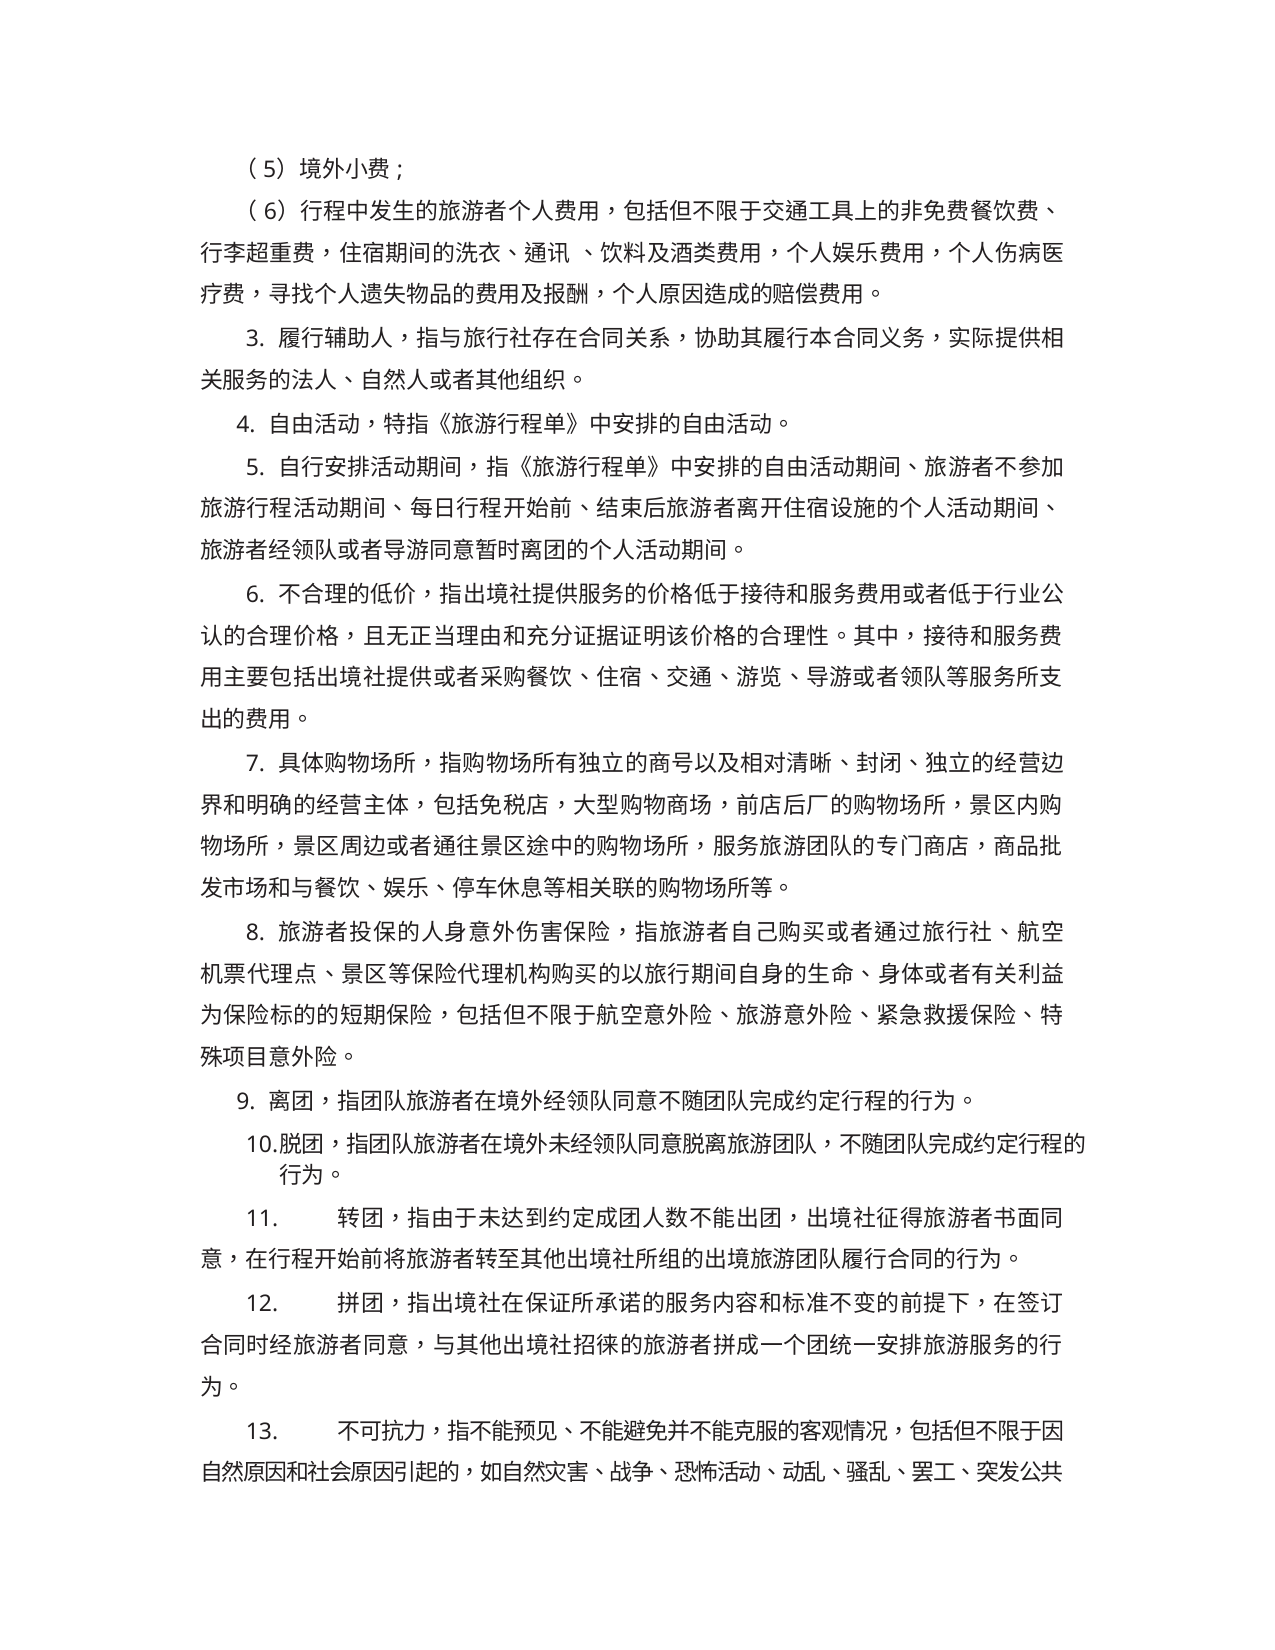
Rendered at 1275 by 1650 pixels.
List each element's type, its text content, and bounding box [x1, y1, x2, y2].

text （ 5）境外小费 ; [234, 152, 1087, 184]
list 具体购物场所，指购物场所有独立的商号以及相对清晰、封闭、独立的经营边界和明确的经营主体，包括免税店，大型购物商场，前店后厂的购物场所，景区内购物场所，景区周边或者通往景区途中的购物场所，服务旅游团队的专门商店，商品批发市场和与餐饮、娱乐、停车休息等相关联的购物场所等。 [200, 747, 1066, 903]
list 履行辅助人，指与旅行社存在合同关系，协助其履行本合同义务，实际提供相关服务的法人、自然人或者其他组织。 [200, 322, 1065, 395]
text （ 6）行程中发生的旅游者个人费用，包括但不限于交通工具上的非免费餐饮费、行李超重费，住宿期间的洗衣、通讯 、饮料及酒类费用，个人娱乐费用，个人伤病医疗费，寻找个人遗失物品的费用及报酬，个人原因造成的赔偿费用。 [200, 195, 1066, 309]
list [200, 1415, 1064, 1487]
list 自行安排活动期间，指《旅游行程单》中安排的自由活动期间、旅游者不参加旅游行程活动期间、每日行程开始前、结束后旅游者离开住宿设施的个人活动期间、旅游者经领队或者导游同意暂时离团的个人活动期间。 [200, 451, 1065, 565]
list 脱团，指团队旅游者在境外未经领队同意脱离旅游团队，不随团队完成约定行程的行为。 [246, 1128, 1087, 1190]
list 自由活动，特指《旅游行程单》中安排的自由活动。 [236, 408, 1087, 439]
list 转团，指由于未达到约定成团人数不能出团，出境社征得旅游者书面同意，在行程开始前将旅游者转至其他出境社所组的出境旅游团队履行合同的行为。 [200, 1201, 1065, 1274]
list 离团，指团队旅游者在境外经领队同意不随团队完成约定行程的行为。 [236, 1085, 1087, 1116]
list 旅游者投保的人身意外伤害保险，指旅游者自己购买或者通过旅行社、航空机票代理点、景区等保险代理机构购买的以旅行期间自身的生命、身体或者有关利益为保险标的的短期保险，包括但不限于航空意外险、旅游意外险、紧急救援保险、特殊项目意外险。 [200, 916, 1066, 1072]
list 不合理的低价，指出境社提供服务的价格低于接待和服务费用或者低于行业公认的合理价格，且无正当理由和充分证据证明该价格的合理性。其中，接待和服务费用主要包括出境社提供或者采购餐饮、住宿、交通、游览、导游或者领队等服务所支出的费用。 [200, 578, 1065, 734]
list 拼团，指出境社在保证所承诺的服务内容和标准不变的前提下，在签订合同时经旅游者同意，与其他出境社招徕的旅游者拼成一个团统一安排旅游服务的行为。 [200, 1287, 1066, 1402]
